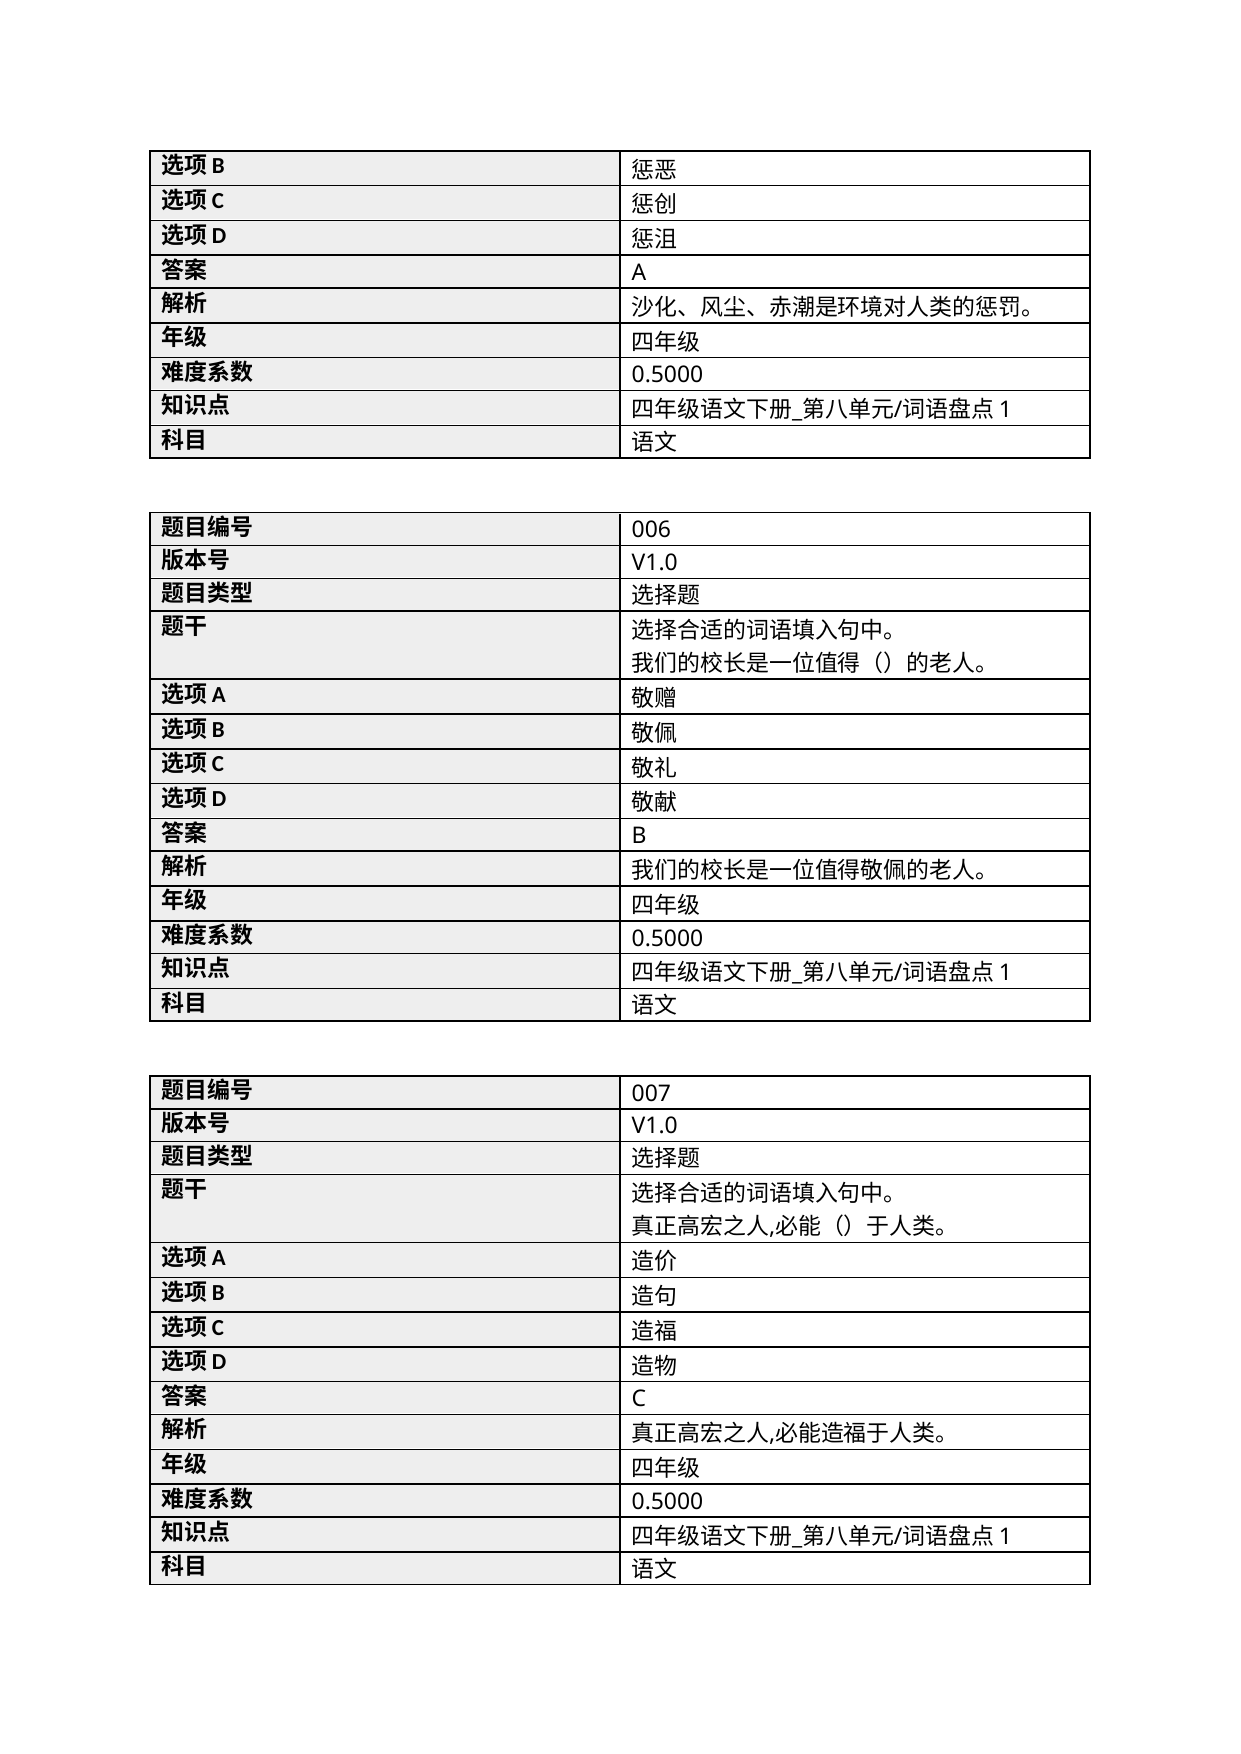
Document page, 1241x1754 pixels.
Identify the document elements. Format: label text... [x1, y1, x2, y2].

table_cell 语文 [621, 989, 1089, 1020]
table_cell 四年级语文下册_第八单元/词语盘点1 [621, 954, 1089, 988]
table_cell 0.5000 [621, 922, 1089, 953]
table_cell 答案 [151, 819, 619, 850]
table_cell 选项C [151, 186, 619, 219]
table_cell 选择题 [621, 579, 1089, 610]
table_cell 惩沮 [621, 221, 1089, 254]
table_cell 敬礼 [621, 750, 1089, 783]
table_header 题目编号 [151, 513, 620, 545]
table_cell 沙化、风尘、赤潮是环境对人类的惩罚。 [621, 289, 1089, 322]
table_cell 知识点 [151, 954, 619, 988]
table_cell 解析 [151, 1415, 619, 1448]
table_header 006 [621, 513, 1089, 545]
table_cell 真正高宏之人,必能造福于人类。 [621, 1415, 1089, 1448]
table_cell 我们的校长是一位值得敬佩的老人。 [621, 852, 1089, 885]
table_cell 答案 [151, 1382, 619, 1413]
table_cell 四年级 [621, 324, 1089, 357]
table_cell 版本号 [151, 546, 619, 577]
table_cell 四年级语文下册_第八单元/词语盘点1 [621, 1518, 1089, 1551]
table_cell 惩恶 [621, 152, 1089, 185]
table_cell 选项D [151, 1348, 619, 1381]
table_cell 选项D [151, 221, 619, 254]
table_cell 版本号 [151, 1110, 619, 1141]
table_header 007 [621, 1077, 1089, 1108]
table_cell 造价 [621, 1243, 1089, 1276]
table_cell 造句 [621, 1278, 1089, 1311]
table_cell 0.5000 [621, 1485, 1089, 1516]
table_cell 选择合适的词语填入句中。 真正高宏之人,必能（）于人类。 [621, 1175, 1089, 1242]
table_cell 四年级 [621, 1450, 1089, 1483]
table_cell 敬佩 [621, 715, 1089, 748]
table_cell 敬献 [621, 784, 1089, 817]
table_cell 选项C [151, 1313, 619, 1346]
table_cell 语文 [621, 1553, 1089, 1584]
table_cell 难度系数 [151, 922, 619, 953]
table_cell V1.0 [621, 546, 1089, 577]
table_cell 选项A [151, 680, 619, 713]
table_cell 年级 [151, 887, 619, 920]
table_cell 选项A [151, 1243, 619, 1276]
table_cell 惩创 [621, 186, 1089, 219]
table_cell A [621, 256, 1089, 287]
table_cell 答案 [151, 256, 619, 287]
table_cell 语文 [621, 426, 1089, 457]
table_cell 题干 [151, 1175, 619, 1242]
table_cell 难度系数 [151, 1485, 619, 1516]
table_cell 年级 [151, 324, 619, 357]
table_cell 题目类型 [151, 1142, 619, 1173]
table_cell 知识点 [151, 1518, 619, 1551]
table_cell 0.5000 [621, 358, 1089, 389]
table_cell 选项D [151, 784, 619, 817]
table_cell B [621, 819, 1089, 850]
table_cell 造物 [621, 1348, 1089, 1381]
table_cell 年级 [151, 1450, 619, 1483]
table_cell 解析 [151, 852, 619, 885]
table_cell 造福 [621, 1313, 1089, 1346]
table_cell 四年级 [621, 887, 1089, 920]
table_cell 选项B [151, 715, 619, 748]
table_cell 选项B [151, 152, 619, 185]
table_cell 科目 [151, 989, 619, 1020]
table_cell 选择合适的词语填入句中。 我们的校长是一位值得（）的老人。 [621, 612, 1089, 678]
table_cell 选项C [151, 750, 619, 783]
table_cell 难度系数 [151, 358, 619, 389]
table_cell 四年级语文下册_第八单元/词语盘点1 [621, 391, 1089, 424]
table_cell 题干 [151, 612, 619, 678]
table_cell 选项B [151, 1278, 619, 1311]
table_cell 科目 [151, 1553, 619, 1584]
table_header 题目编号 [151, 1077, 619, 1108]
table_cell 解析 [151, 289, 619, 322]
table_cell 题目类型 [151, 579, 619, 610]
table_cell 知识点 [151, 391, 619, 424]
table_cell V1.0 [621, 1110, 1089, 1141]
table_cell C [621, 1382, 1089, 1413]
table_cell 选择题 [621, 1142, 1089, 1173]
table_cell 科目 [151, 426, 619, 457]
table_cell 敬赠 [621, 680, 1089, 713]
